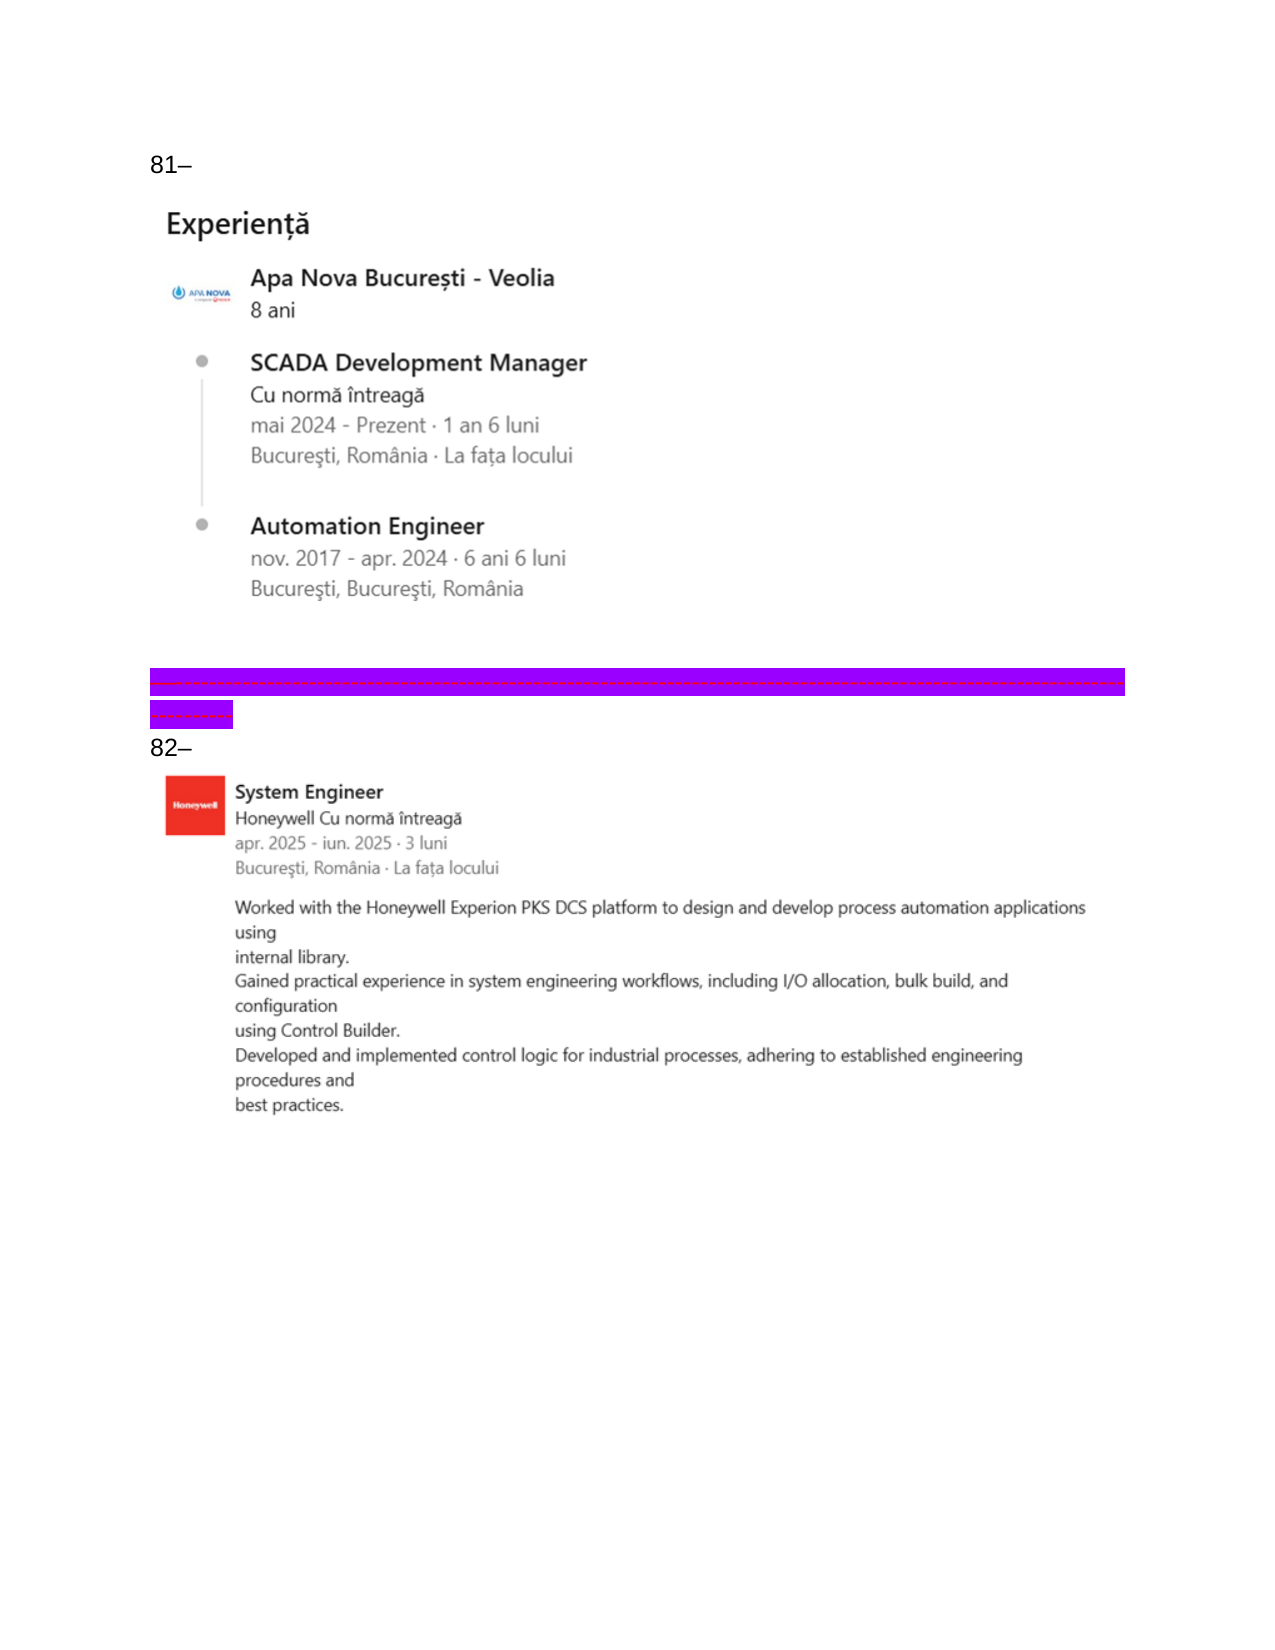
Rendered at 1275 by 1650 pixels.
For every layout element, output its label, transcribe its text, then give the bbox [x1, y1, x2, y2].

picture [150, 766, 1125, 1121]
text 81– [150, 150, 1125, 182]
picture [150, 182, 1125, 631]
text —---------------------------------------------------------------------------------------------------------------------------- [150, 696, 1125, 729]
text 82– [150, 733, 1125, 766]
